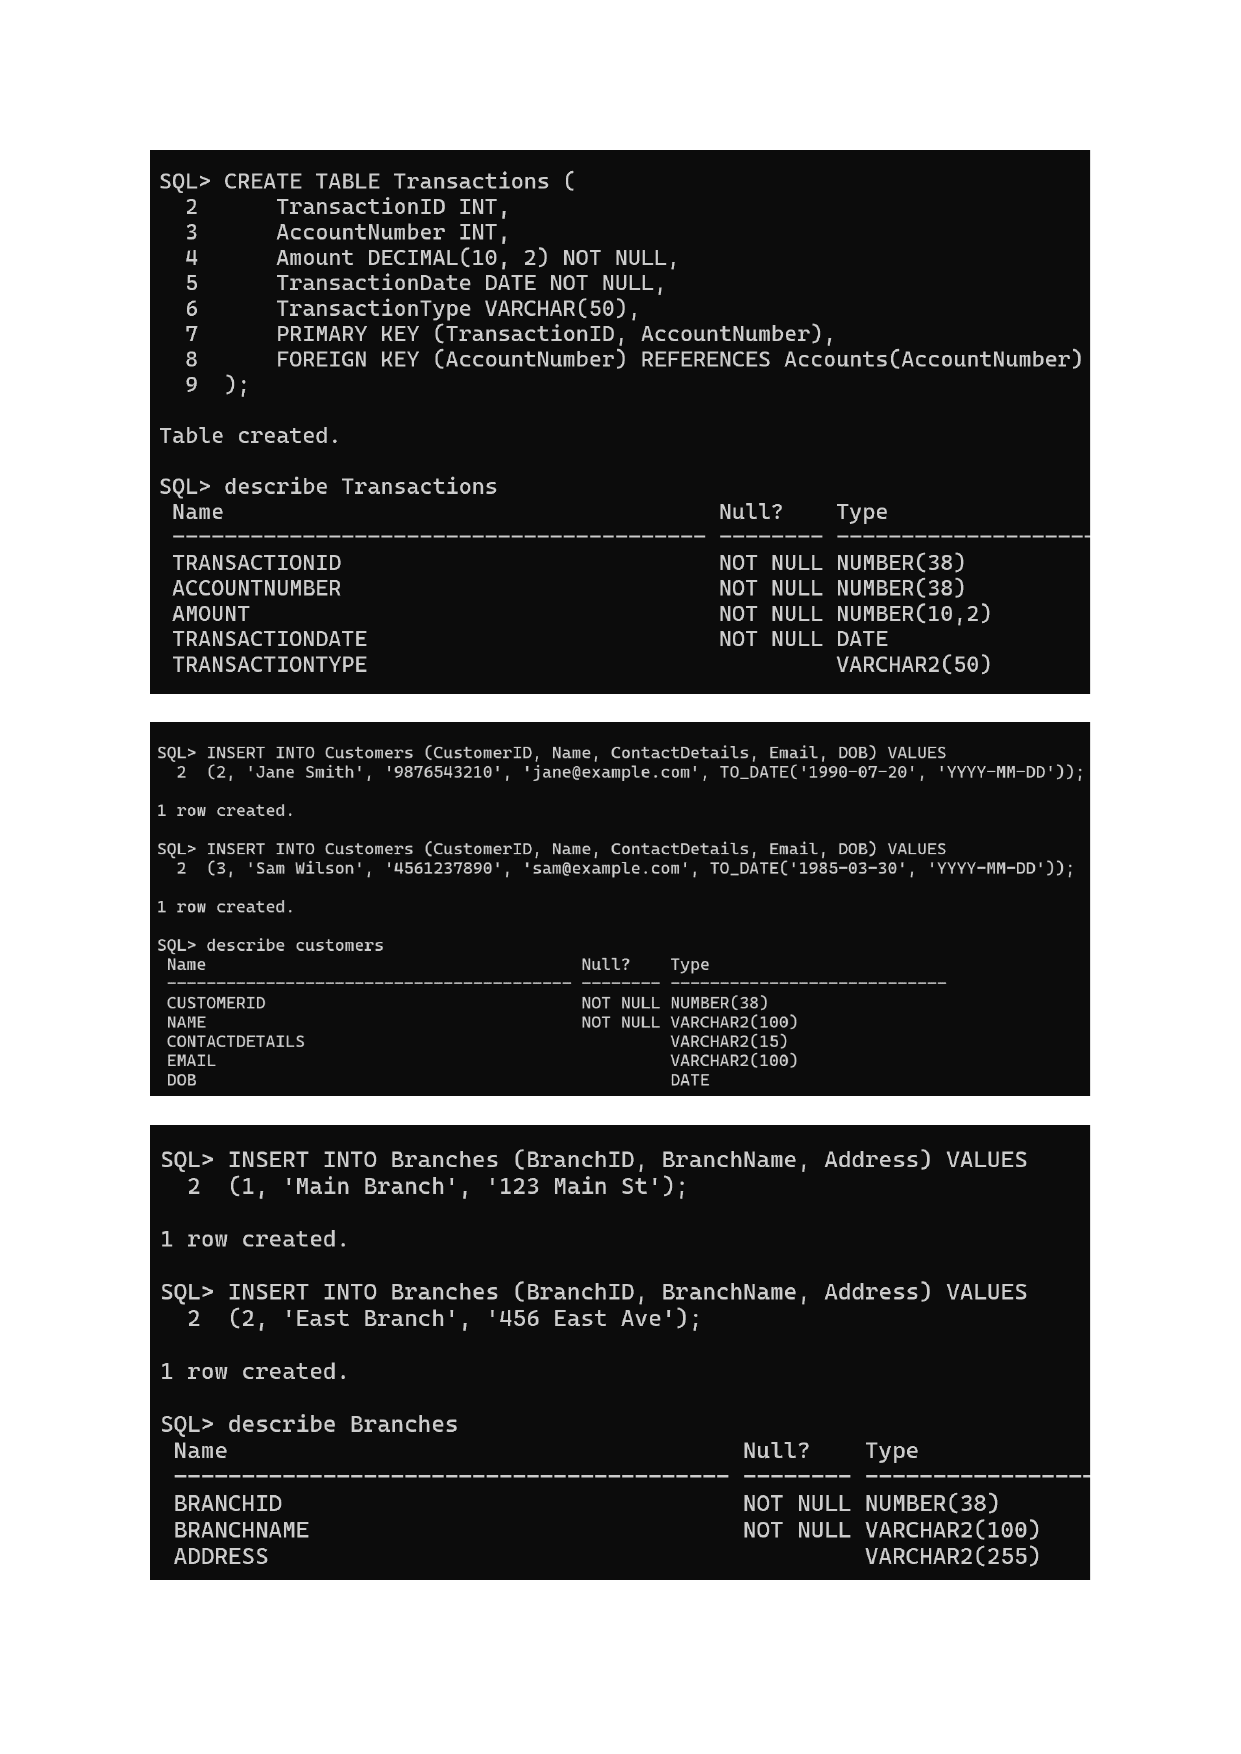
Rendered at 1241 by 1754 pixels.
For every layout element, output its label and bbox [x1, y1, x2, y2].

picture [150, 1125, 1091, 1580]
picture [150, 150, 1091, 694]
picture [150, 722, 1091, 1096]
